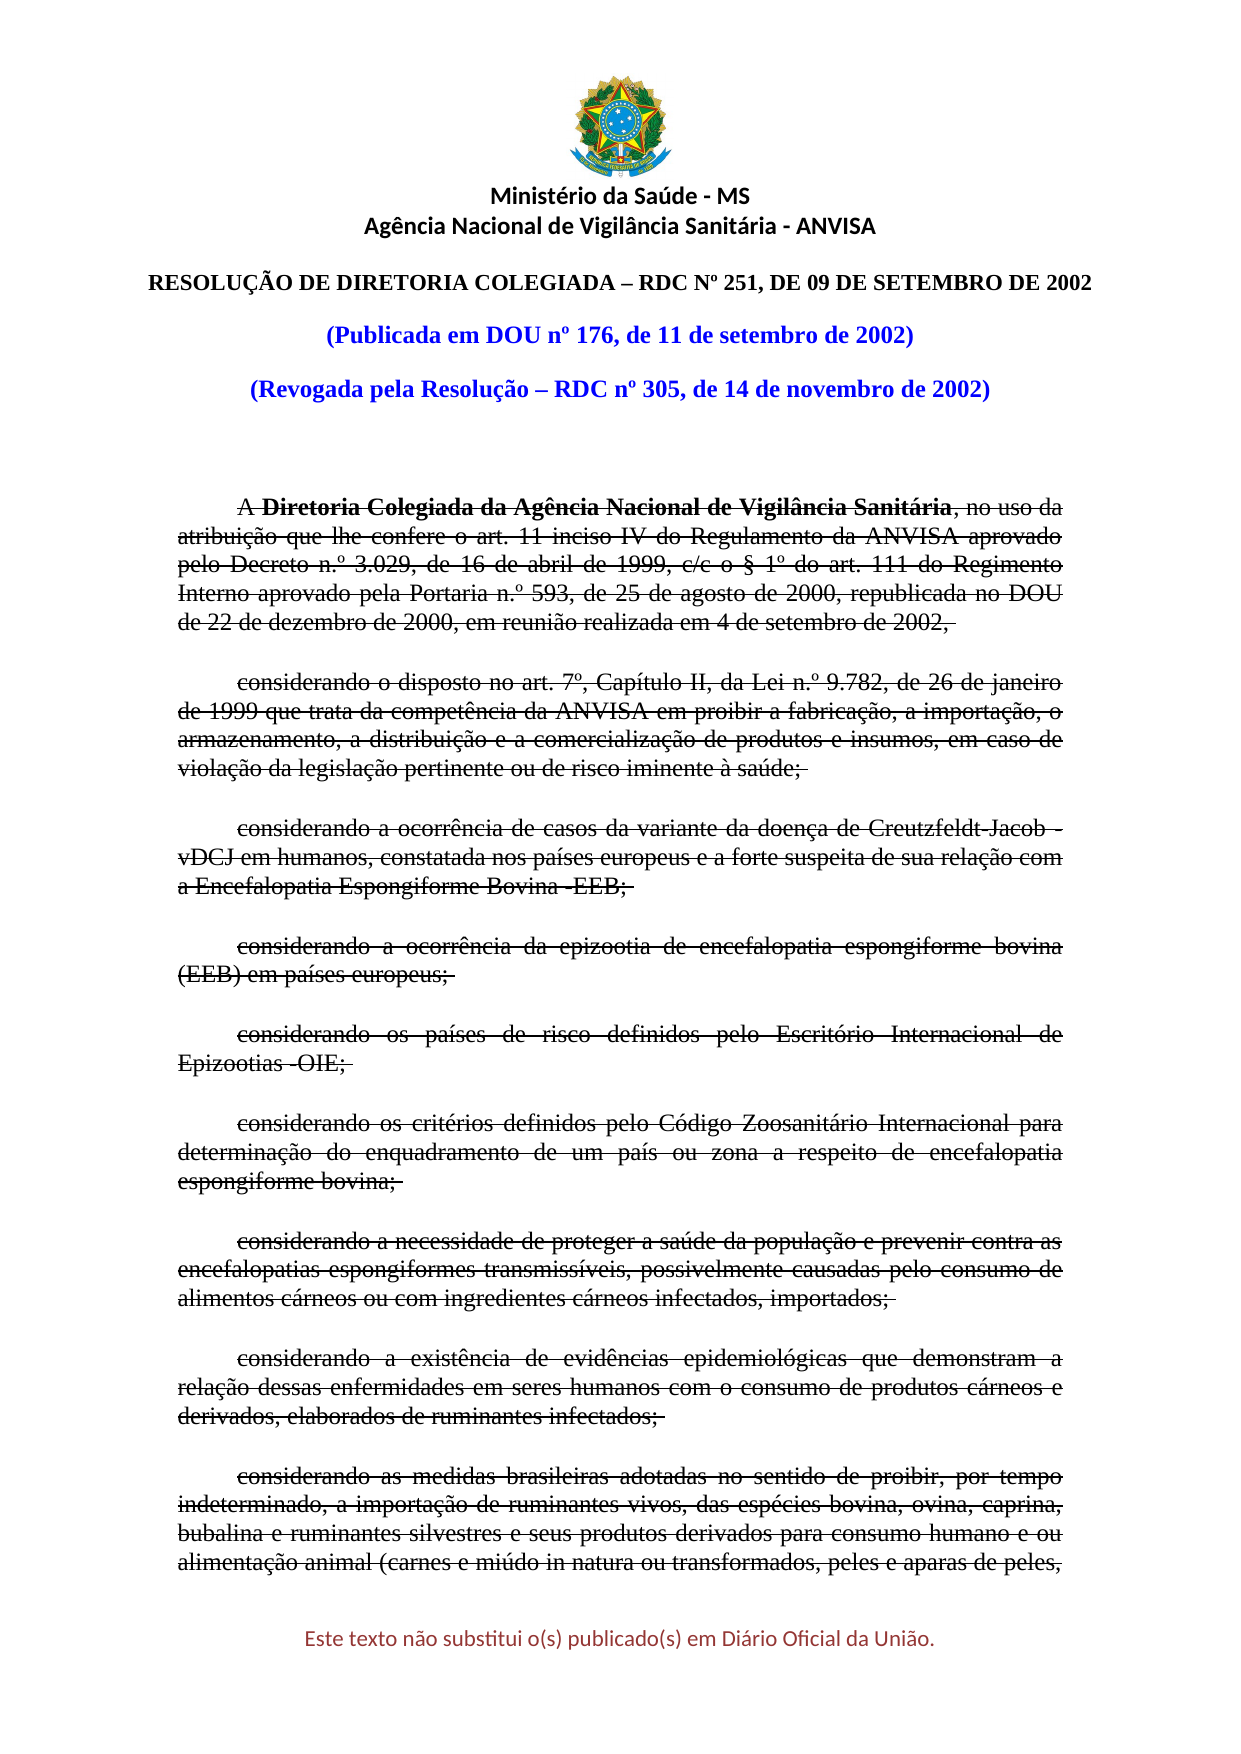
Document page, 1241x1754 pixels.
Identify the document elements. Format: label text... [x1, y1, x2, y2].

text considerando os critérios definidos pelo Código Zoosanitário Internacional para determinação do enquadramento de um país ou zona a respeito de encefalopatia espongiforme bovina; [177, 1154, 1063, 1194]
text considerando a necessidade de proteger a saúde da população e prevenir contra as encefalopatias espongiformes transmissíveis, possivelmente causadas pelo consumo de alimentos cárneos ou com ingredientes cárneos infectados, importados; [177, 1271, 1063, 1312]
text considerando o disposto no art. 7º, Capítulo II, da Lei n.º 9.782, de 26 de janeiro de 1999 que trata da competência da ANVISA em proibir a fabricação, a importação, o armazenamento, a distribuição e a comercialização de produtos e insumos, em caso de violação da legislação pertinente ou de risco iminente à saúde; [177, 741, 1063, 782]
text considerando os países de risco definidos pelo Escritório Internacional de Epizootias -OIE; [177, 1019, 1063, 1077]
text A Diretoria Colegiada da Agência Nacional de Vigilância Sanitária, no uso da atribuição que lhe confere o art. 11 inciso IV do Regulamento da ANVISA aprovado pelo Decreto n.º 3.029, de 16 de abril de 1999, c/c o § 1º do art. 111 do Regimento Interno aprovado pela Portaria n.º 593, de 25 de agosto de 2000, republicada no DOU de 22 de dezembro de 2000, em reunião realizada em 4 de setembro de 2002, [177, 492, 1063, 565]
text considerando a existência de evidências epidemiológicas que demonstram a relação dessas enfermidades em seres humanos com o consumo de produtos cárneos e derivados, elaborados de ruminantes infectados; [177, 1389, 1063, 1429]
text considerando a ocorrência de casos da variante da doença de Creutzfeldt-Jacob - vDCJ em humanos, constatada nos países europeus e a forte suspeita de sua relação com a Encefalopatia Espongiforme Bovina -EEB; [177, 813, 1063, 858]
text considerando o disposto no art. 7º, Capítulo II, da Lei n.º 9.782, de 26 de janeiro de 1999 que trata da competência da ANVISA em proibir a fabricação, a importação, o armazenamento, a distribuição e a comercialização de produtos e insumos, em caso de violação da legislação pertinente ou de risco iminente à saúde; [177, 667, 1063, 711]
text A Diretoria Colegiada da Agência Nacional de Vigilância Sanitária, no uso da atribuição que lhe confere o art. 11 inciso IV do Regulamento da ANVISA aprovado pelo Decreto n.º 3.029, de 16 de abril de 1999, c/c o § 1º do art. 111 do Regimento Interno aprovado pela Portaria n.º 593, de 25 de agosto de 2000, republicada no DOU de 22 de dezembro de 2000, em reunião realizada em 4 de setembro de 2002, [177, 595, 1063, 636]
picture [566, 73, 674, 180]
text (Revogada pela Resolução – RDC nº 305, de 14 de novembro de 2002) [177, 374, 1063, 403]
text (Publicada em DOU nº 176, de 11 de setembro de 2002) [177, 320, 1063, 349]
text A Diretoria Colegiada da Agência Nacional de Vigilância Sanitária, no uso da atribuição que lhe confere o art. 11 inciso IV do Regulamento da ANVISA aprovado pelo Decreto n.º 3.029, de 16 de abril de 1999, c/c o § 1º do art. 111 do Regimento Interno aprovado pela Portaria n.º 593, de 25 de agosto de 2000, republicada no DOU de 22 de dezembro de 2000, em reunião realizada em 4 de setembro de 2002, [177, 566, 1063, 594]
text considerando os critérios definidos pelo Código Zoosanitário Internacional para determinação do enquadramento de um país ou zona a respeito de encefalopatia espongiforme bovina; [177, 1108, 1063, 1153]
text considerando a ocorrência de casos da variante da doença de Creutzfeldt-Jacob - vDCJ em humanos, constatada nos países europeus e a forte suspeita de sua relação com a Encefalopatia Espongiforme Bovina -EEB; [177, 859, 1063, 899]
text considerando a ocorrência da epizootia de encefalopatia espongiforme bovina (EEB) em países europeus; [177, 931, 1063, 988]
text considerando a existência de evidências epidemiológicas que demonstram a relação dessas enfermidades em seres humanos com o consumo de produtos cárneos e derivados, elaborados de ruminantes infectados; [177, 1343, 1063, 1388]
text RESOLUÇÃO DE DIRETORIA COLEGIADA – RDC Nº 251, DE 09 DE SETEMBRO DE 2002 [148, 269, 1093, 295]
text considerando a necessidade de proteger a saúde da população e prevenir contra as encefalopatias espongiformes transmissíveis, possivelmente causadas pelo consumo de alimentos cárneos ou com ingredientes cárneos infectados, importados; [177, 1226, 1063, 1270]
text considerando o disposto no art. 7º, Capítulo II, da Lei n.º 9.782, de 26 de janeiro de 1999 que trata da competência da ANVISA em proibir a fabricação, a importação, o armazenamento, a distribuição e a comercialização de produtos e insumos, em caso de violação da legislação pertinente ou de risco iminente à saúde; [177, 712, 1063, 740]
